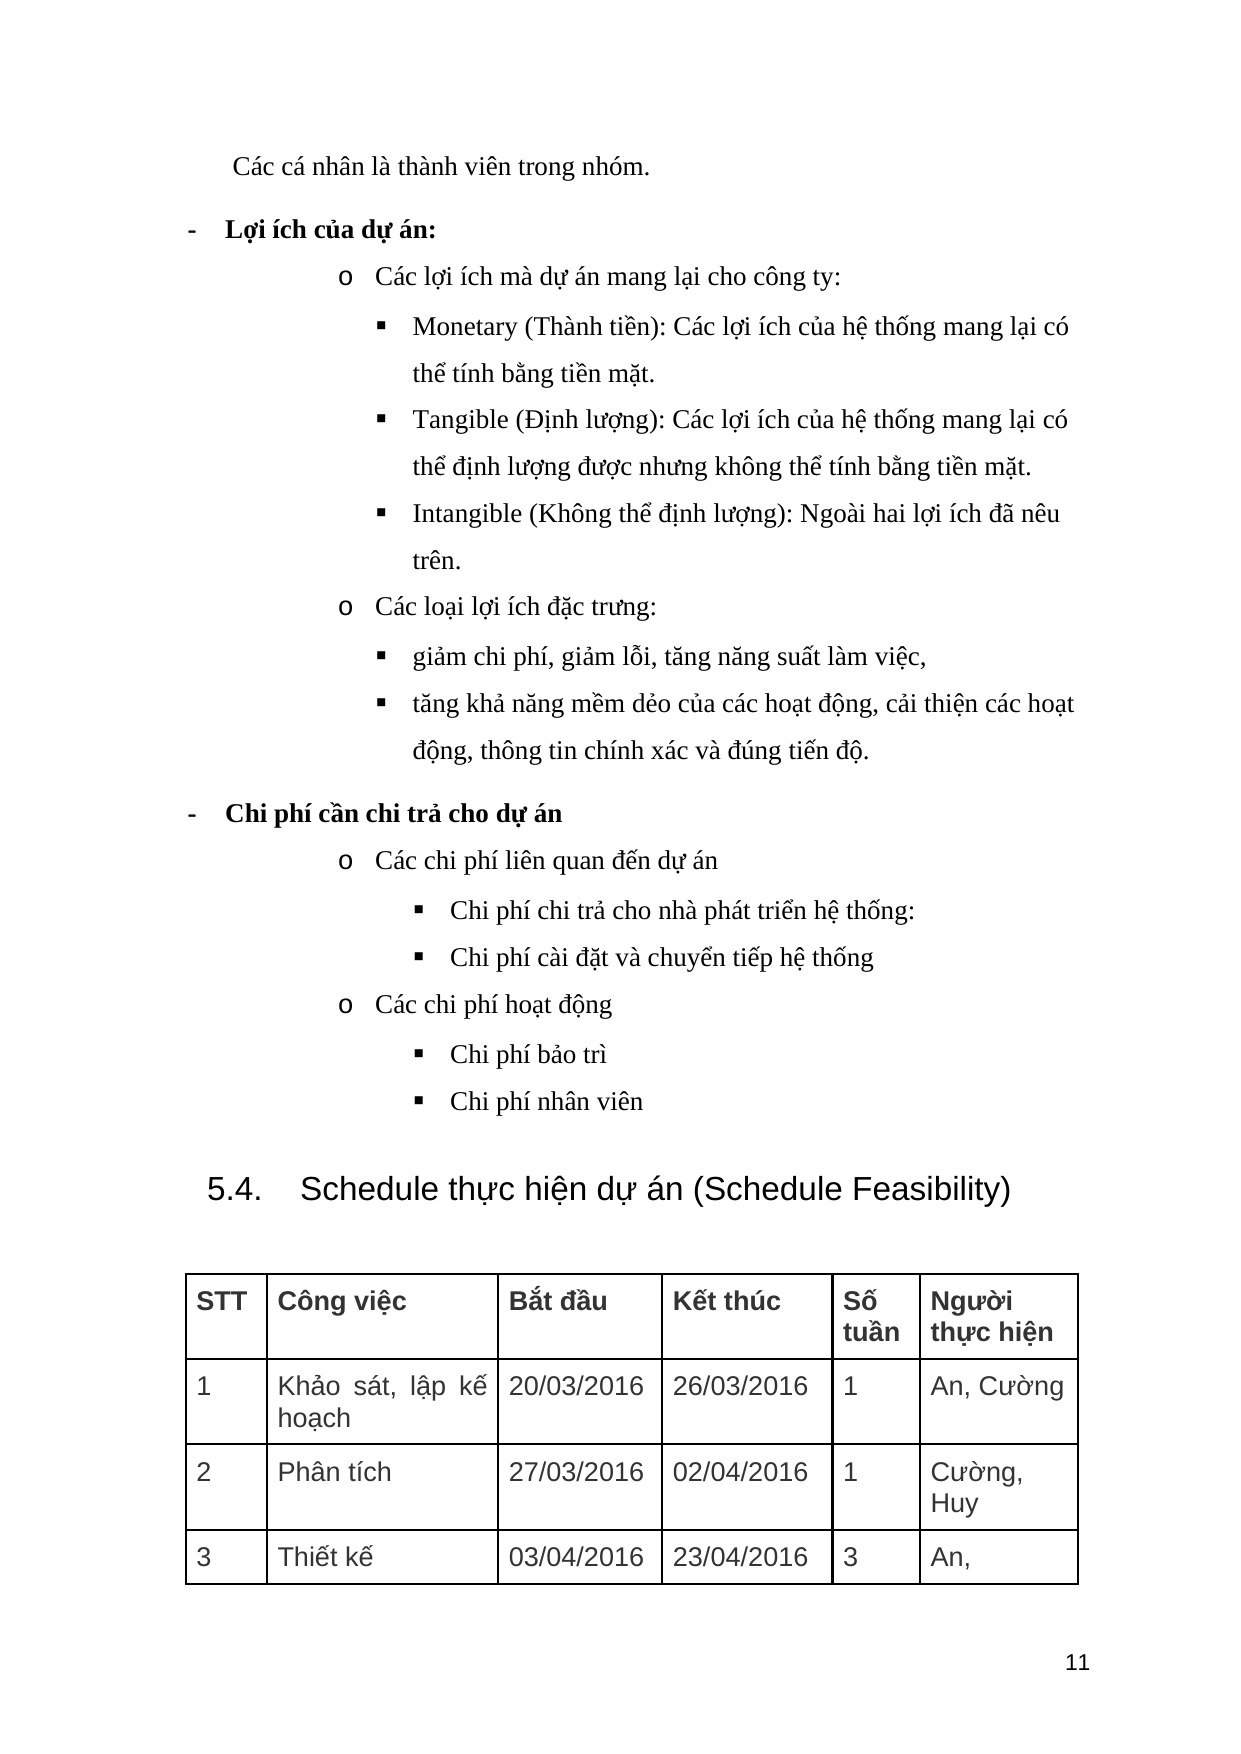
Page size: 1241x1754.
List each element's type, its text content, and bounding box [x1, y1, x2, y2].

list Các chi phí liên quan đến dự án [337, 844, 1090, 878]
list Chi phí cài đặt và chuyển tiếp hệ thống [412, 941, 1090, 972]
list Chi phí cần chi trả cho dự án [187, 797, 1090, 829]
table_cell Thiết kế [268, 1531, 497, 1583]
table_cell 26/03/2016 [663, 1360, 831, 1443]
list Các chi phí hoạt động [337, 988, 1090, 1021]
list Lợi ích của dự án: [187, 213, 1090, 244]
table_cell 02/04/2016 [663, 1445, 831, 1529]
list Monetary (Thành tiền): Các lợi ích của hệ thống mang lại có thể tính bằng tiền mặt. [375, 310, 1090, 388]
table_header STT [187, 1275, 266, 1358]
table_cell 3 [834, 1531, 919, 1583]
table_cell Cường, Huy [921, 1445, 1077, 1529]
table_header Người thực hiện [921, 1275, 1077, 1358]
list giảm chi phí, giảm lỗi, tăng năng suất làm việc, [375, 641, 1090, 672]
table_cell 20/03/2016 [499, 1360, 661, 1443]
list Các loại lợi ích đặc trưng: [337, 590, 1090, 624]
list Tangible (Định lượng): Các lợi ích của hệ thống mang lại có thể định lượng được nhưng không thể tính bằng tiền mặt. [375, 403, 1090, 481]
table_cell 1 [187, 1360, 266, 1443]
table_cell 1 [834, 1445, 919, 1529]
table_cell 3 [187, 1531, 266, 1583]
table_cell 23/04/2016 [663, 1531, 831, 1583]
table_cell An, Cường, Huy [921, 1531, 1077, 1583]
list Chi phí nhân viên [412, 1085, 1090, 1116]
table_cell 03/04/2016 [499, 1531, 661, 1583]
table_cell 2 [187, 1445, 266, 1529]
table_header Bắt đầu [499, 1275, 661, 1358]
table_cell 1 [834, 1360, 919, 1443]
table_header Số tuần [834, 1275, 919, 1358]
list Intangible (Không thể định lượng): Ngoài hai lợi ích đã nêu trên. [375, 497, 1090, 575]
list Chi phí bảo trì [412, 1038, 1090, 1069]
list Chi phí chi trả cho nhà phát triển hệ thống: [412, 894, 1090, 926]
list Các lợi ích mà dự án mang lại cho công ty: [337, 260, 1090, 293]
list Các cá nhân là thành viên trong nhóm. [232, 150, 1090, 181]
table_cell 27/03/2016 [499, 1445, 661, 1529]
table_cell An, Cường [921, 1360, 1077, 1443]
table_cell Khảo sát, lập kế hoạch [268, 1360, 497, 1443]
table_header Kết thúc [663, 1275, 831, 1358]
subtitle Schedule thực hiện dự án (Schedule Feasibility) [262, 1169, 1090, 1208]
list tăng khả năng mềm dẻo của các hoạt động, cải thiện các hoạt động, thông tin chính xác và đúng tiến độ. [375, 687, 1090, 765]
table_header Công việc [268, 1275, 497, 1358]
table_cell Phân tích [268, 1445, 497, 1529]
